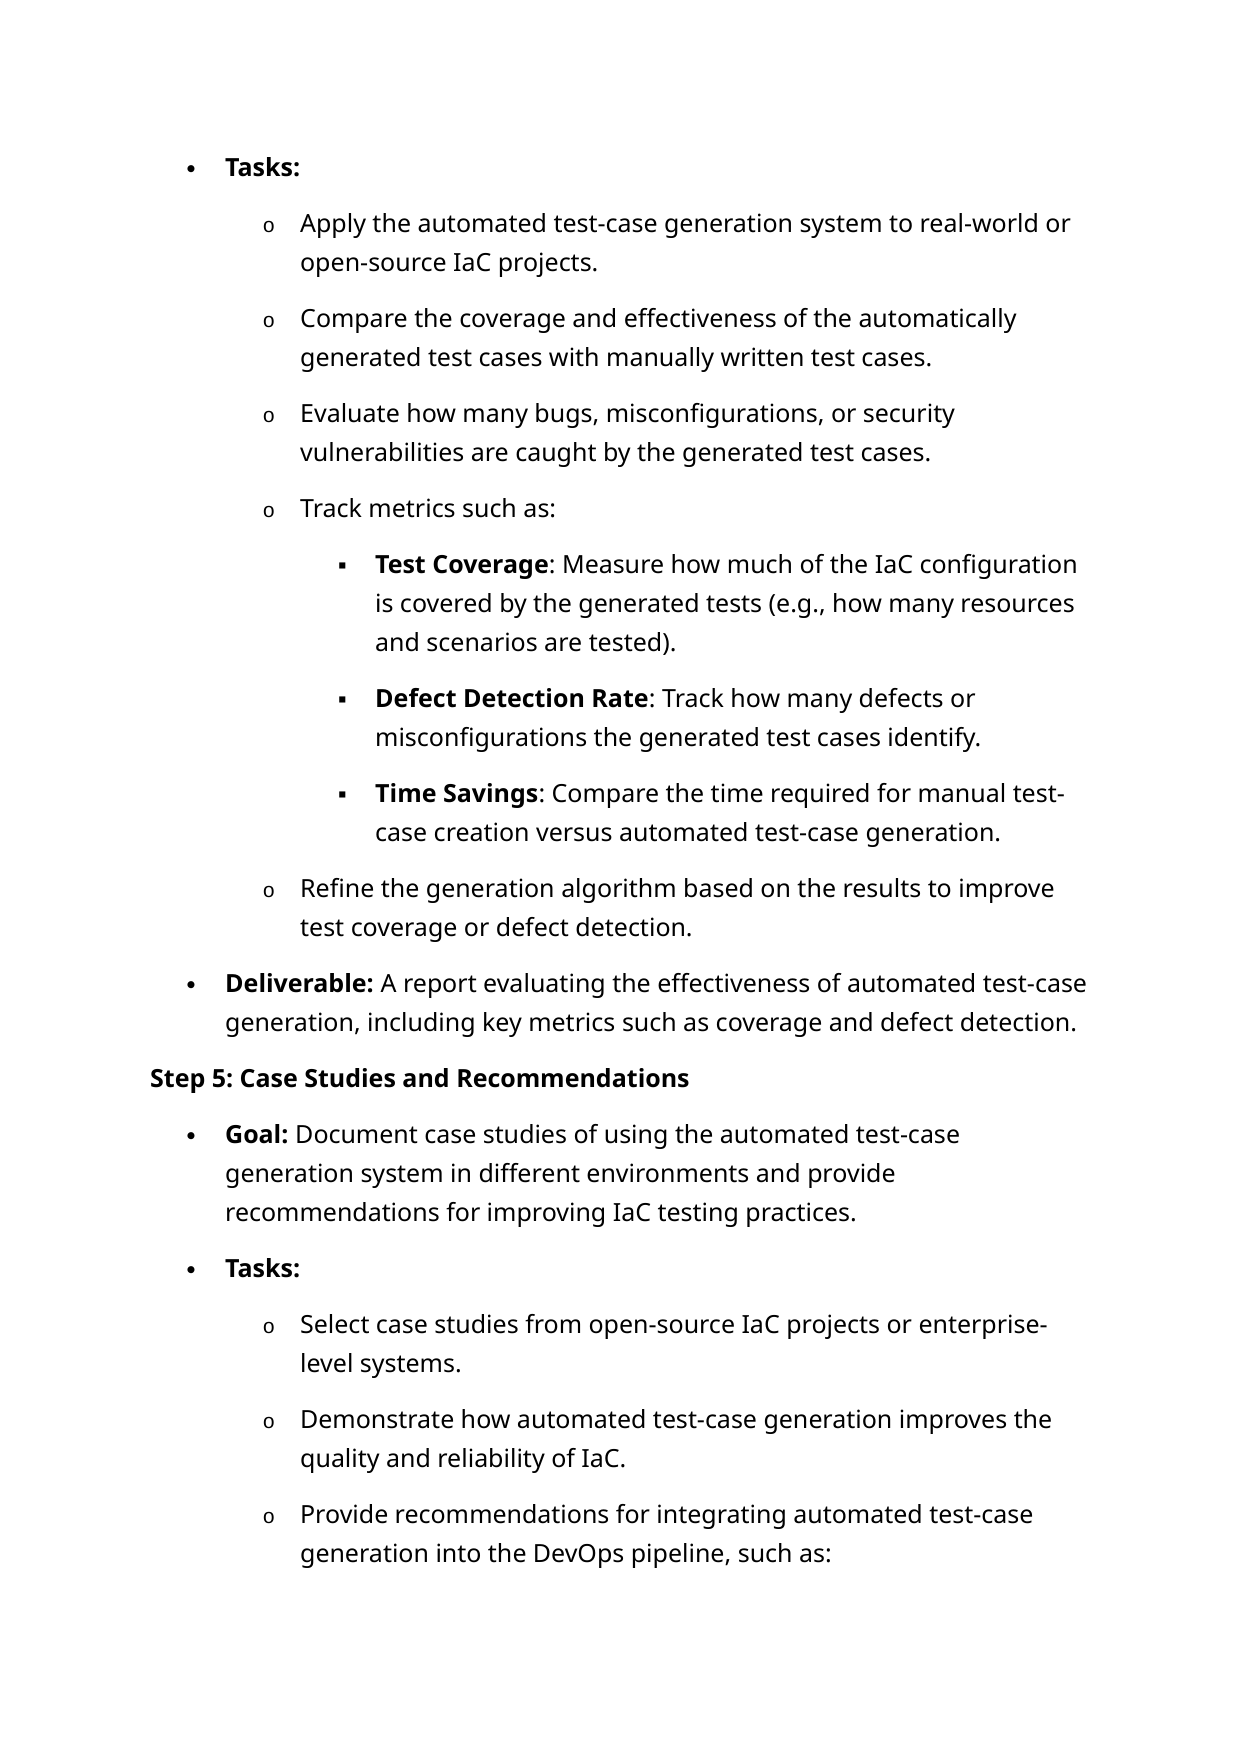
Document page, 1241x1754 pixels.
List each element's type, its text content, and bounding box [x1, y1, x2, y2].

list Demonstrate how automated test-case generation improves the quality and reliability of IaC. [262, 1402, 1090, 1475]
list Tasks: [187, 150, 1090, 184]
list Apply the automated test-case generation system to real-world or open-source IaC projects. [262, 206, 1090, 279]
list Defect Detection Rate: Track how many defects or misconfigurations the generated test cases identify. [337, 681, 1090, 754]
list Compare the coverage and effectiveness of the automatically generated test cases with manually written test cases. [262, 301, 1090, 374]
list Time Savings: Compare the time required for manual test-case creation versus automated test-case generation. [337, 776, 1090, 849]
list Track metrics such as: [262, 491, 1090, 525]
list Select case studies from open-source IaC projects or enterprise-level systems. [262, 1307, 1090, 1380]
list Goal: Document case studies of using the automated test-case generation system in different environments and provide recommendations for improving IaC testing practices. [187, 1117, 1090, 1229]
list Evaluate how many bugs, misconfigurations, or security vulnerabilities are caught by the generated test cases. [262, 396, 1090, 469]
text Step 5: Case Studies and Recommendations [150, 1061, 1090, 1095]
list Deliverable: A report evaluating the effectiveness of automated test-case generation, including key metrics such as coverage and defect detection. [187, 966, 1090, 1039]
list Provide recommendations for integrating automated test-case generation into the DevOps pipeline, such as: [262, 1497, 1090, 1570]
list Tasks: [187, 1251, 1090, 1285]
list Refine the generation algorithm based on the results to improve test coverage or defect detection. [262, 871, 1090, 944]
list Test Coverage: Measure how much of the IaC configuration is covered by the generated tests (e.g., how many resources and scenarios are tested). [337, 547, 1090, 659]
